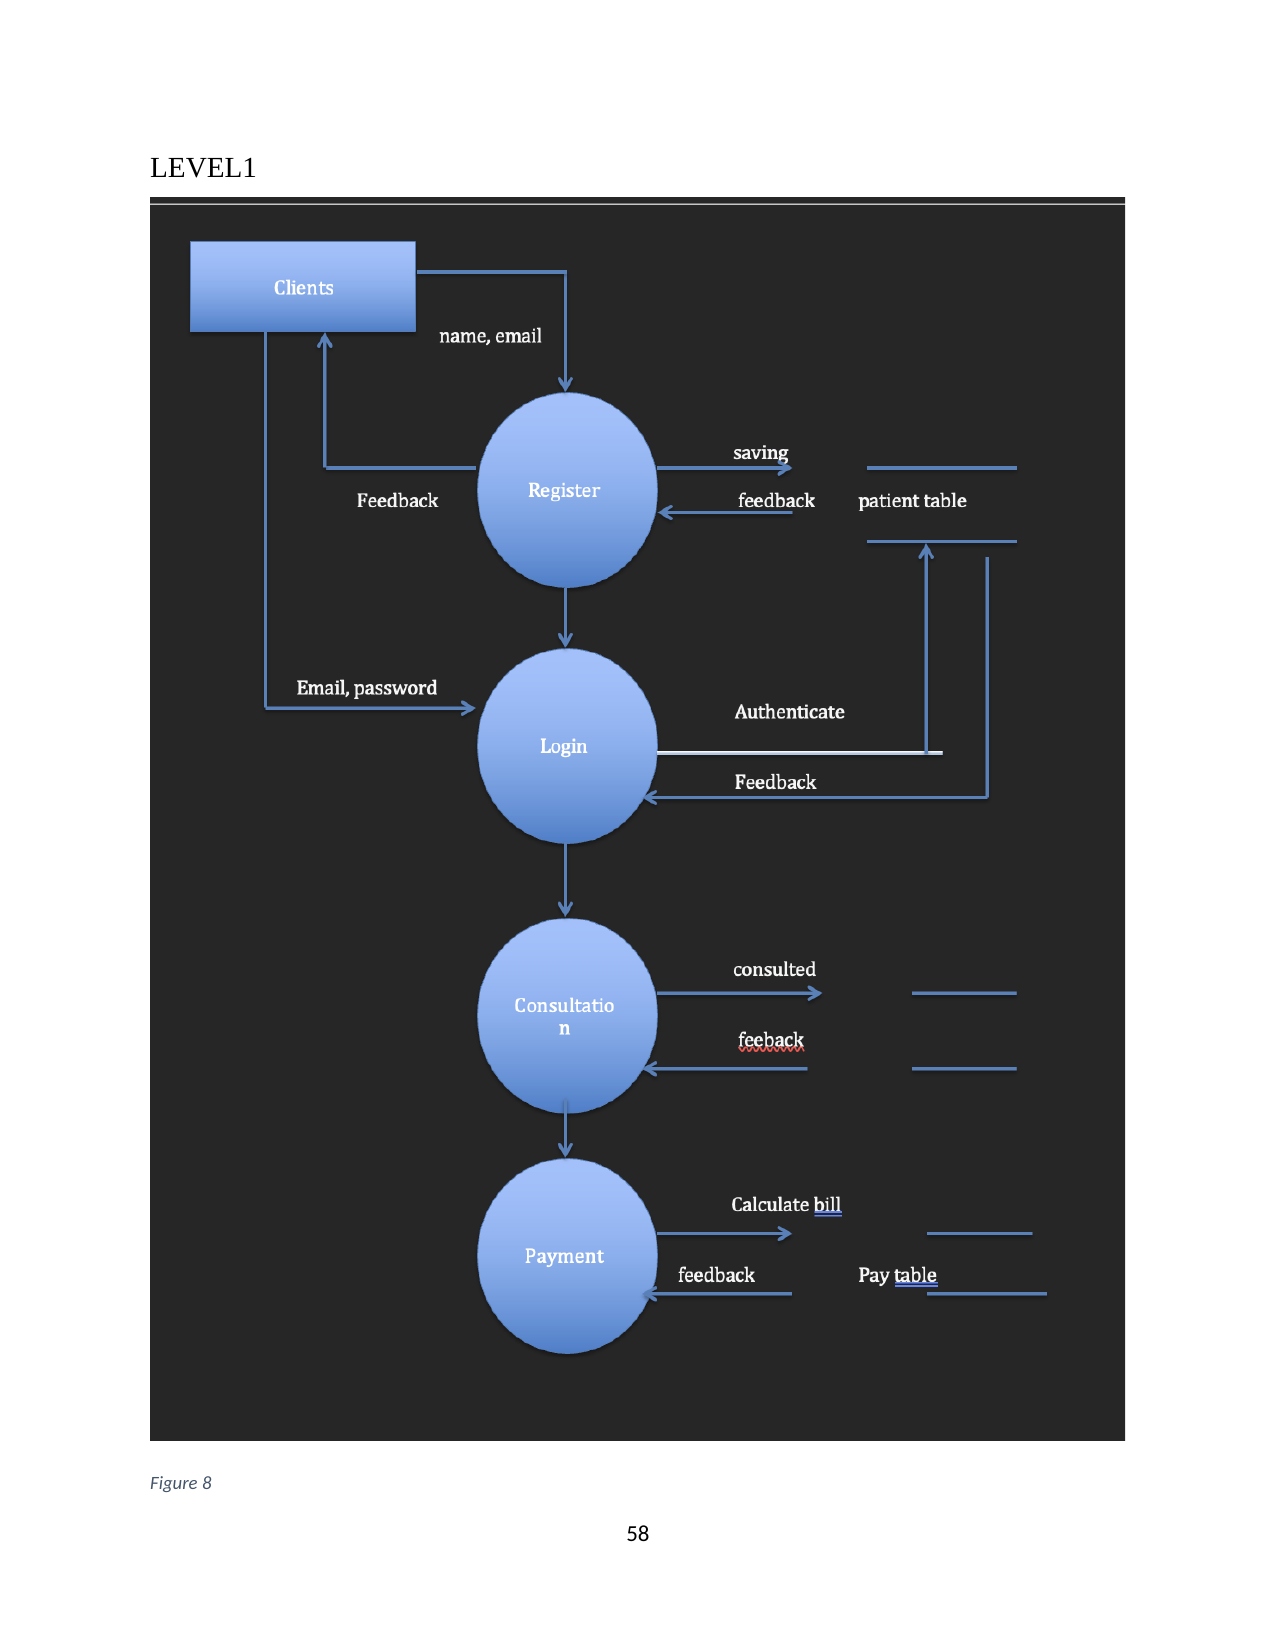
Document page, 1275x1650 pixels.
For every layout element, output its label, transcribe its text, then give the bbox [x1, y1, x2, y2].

text LEVEL1 [150, 150, 1125, 197]
picture [150, 197, 1125, 1441]
text Figure 8 [150, 1471, 1125, 1494]
